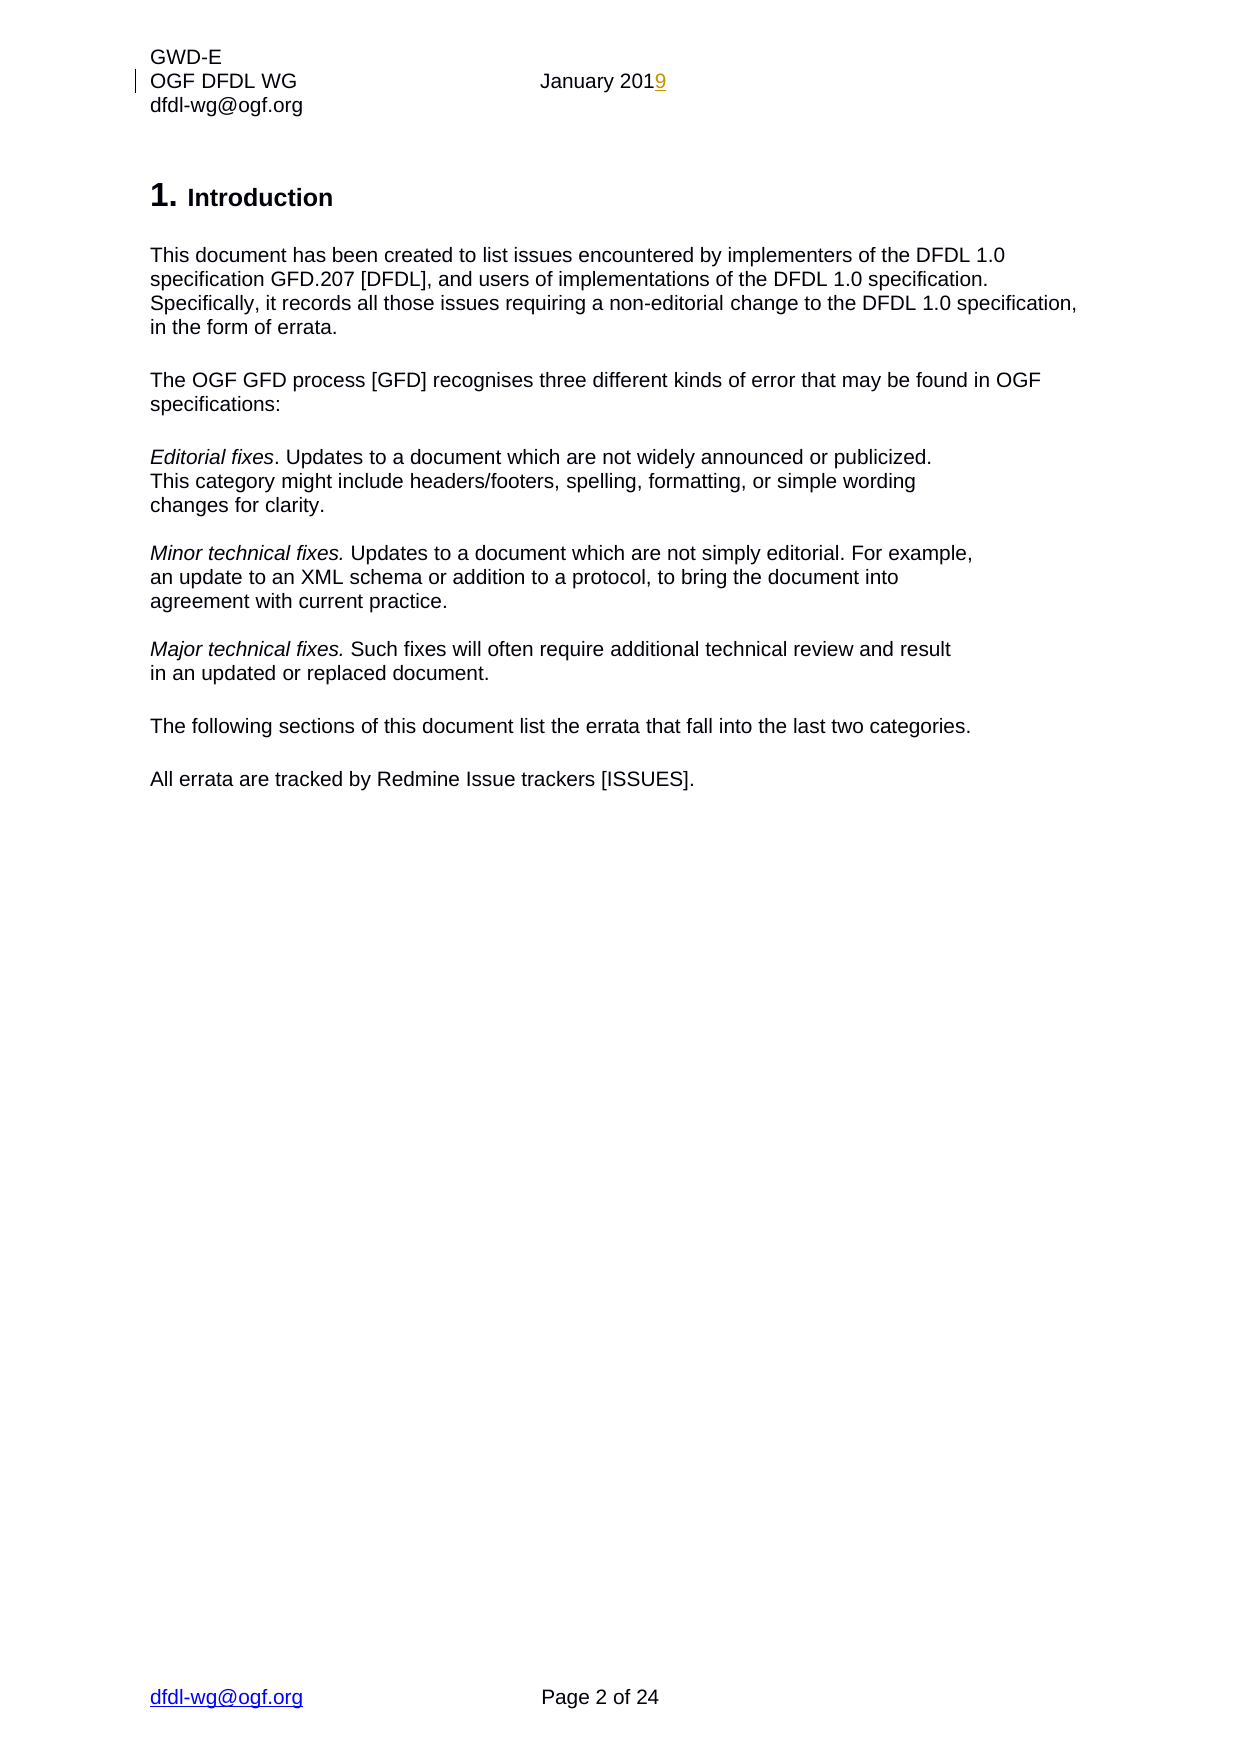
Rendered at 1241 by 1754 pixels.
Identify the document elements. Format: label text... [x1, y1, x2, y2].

text The following sections of this document list the errata that fall into the last two categories. [150, 713, 1090, 737]
text changes for clarity. [150, 493, 1090, 517]
text Minor technical fixes. Updates to a document which are not simply editorial. For example, [150, 541, 1090, 564]
text Editorial fixes. Updates to a document which are not widely announced or publicized. [150, 445, 1090, 469]
text This category might include headers/footers, spelling, formatting, or simple wording [150, 469, 1090, 493]
text Major technical fixes. Such fixes will often require additional technical review and result [150, 636, 1090, 660]
text agreement with current practice. [150, 588, 1090, 612]
text in an updated or replaced document. [150, 660, 1090, 684]
text This document has been created to list issues encountered by implementers of the DFDL 1.0 specification GFD.207 [DFDL], and users of implementations of the DFDL 1.0 specification. Specifically, it records all those issues requiring a non-editorial change to the DFDL 1.0 specification, in the form of errata. [150, 243, 1090, 338]
text an update to an XML schema or addition to a protocol, to bring the document into [150, 564, 1090, 588]
text The OGF GFD process [GFD] recognises three different kinds of error that may be found in OGF specifications: [150, 368, 1090, 416]
text All errata are tracked by Redmine Issue trackers [ISSUES]. [150, 767, 1090, 791]
subtitle Introduction [150, 175, 1090, 213]
